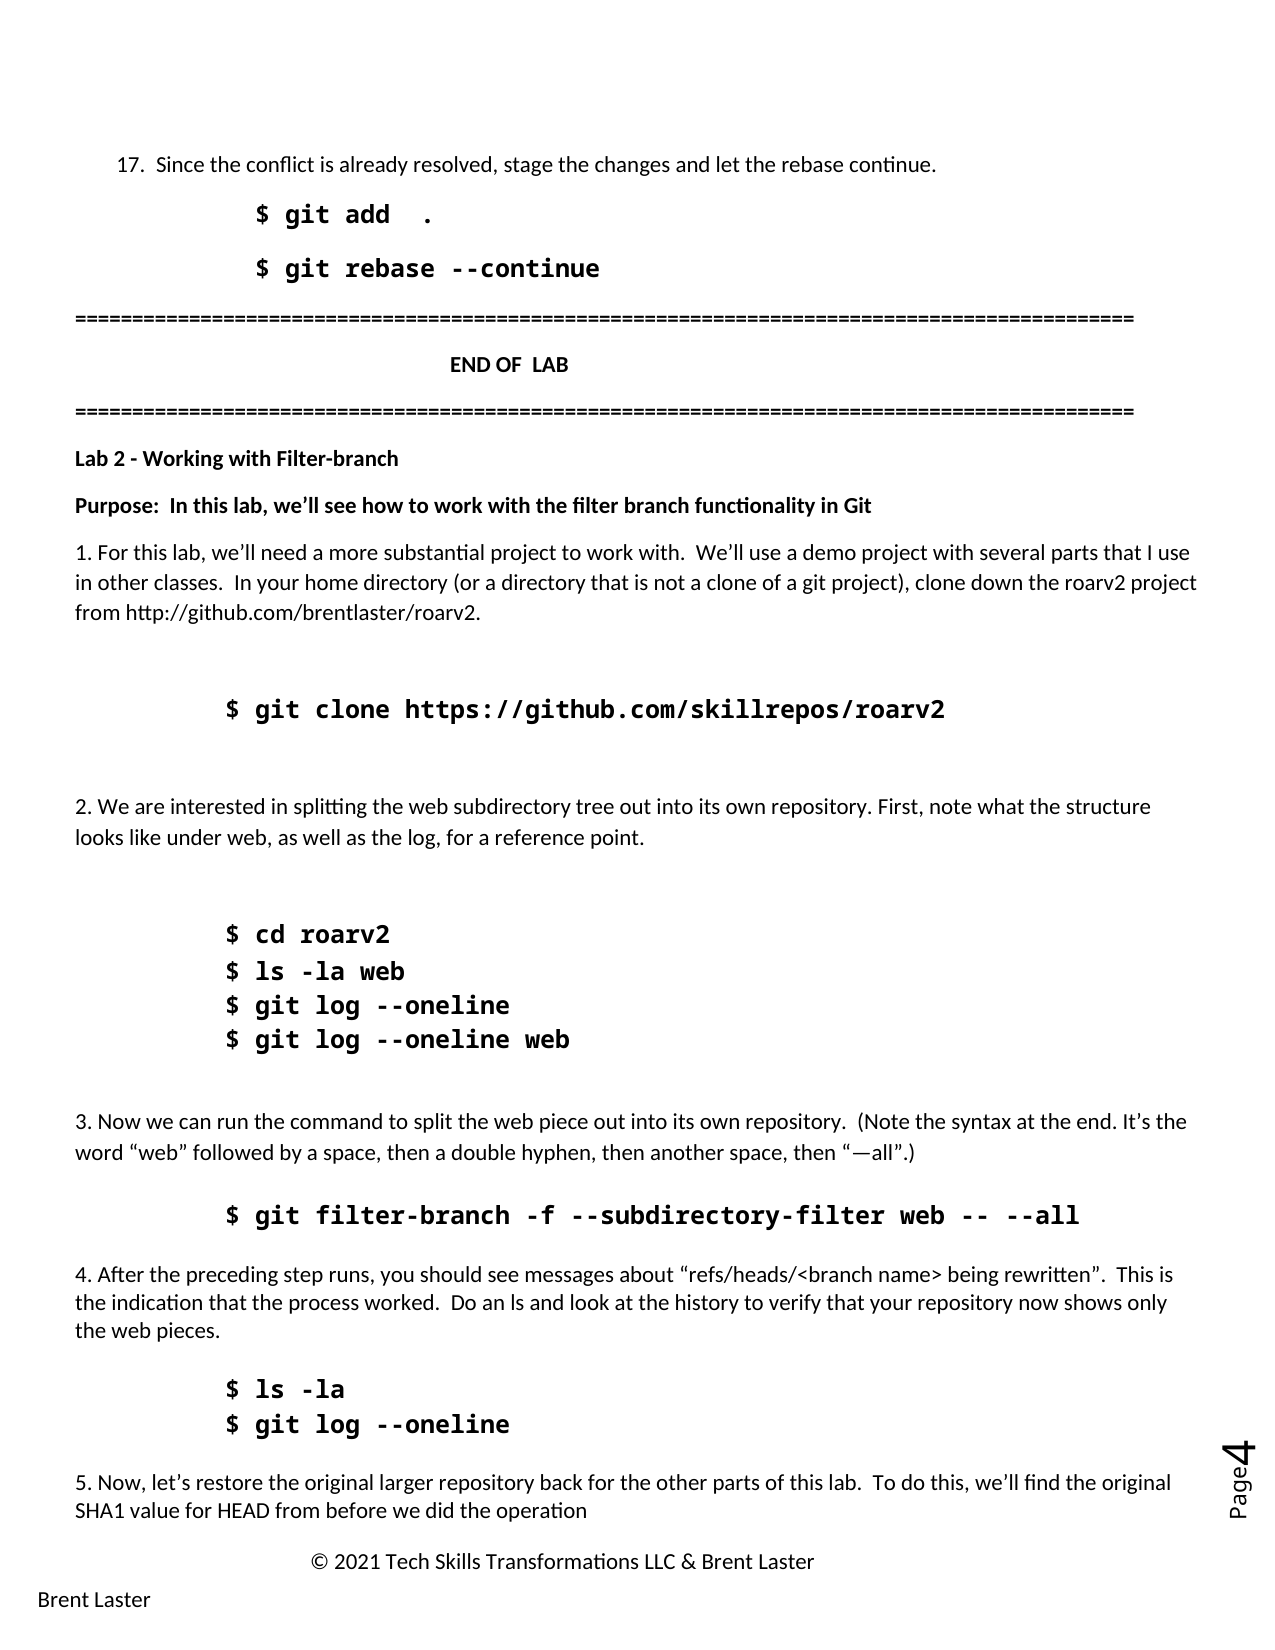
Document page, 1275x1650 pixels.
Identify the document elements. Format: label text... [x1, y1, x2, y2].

text $ ls -la web [150, 954, 1200, 988]
text $ git clone https://github.com/skillrepos/roarv2 [75, 692, 1200, 726]
text $ ls -la [150, 1372, 1200, 1406]
text $ git add . [75, 197, 1200, 231]
text $ git log --oneline [150, 988, 1200, 1022]
text $ cd roarv2 [75, 917, 1200, 951]
text ============================================================================================= [75, 304, 1200, 332]
text 3. Now we can run the command to split the web piece out into its own repository. (Note the syntax at the end. It’s the word “web” followed by a space, then a double hyphen, then another space, then “—all”.) [75, 1107, 1200, 1166]
text 1. For this lab, we’ll need a more substantial project to work with. We’ll use a demo project with several parts that I use in other classes. In your home directory (or a directory that is not a clone of a git project), clone down the roarv2 project from http://github.com/brentlaster/roarv2. [75, 538, 1200, 626]
text $ git filter-branch -f --subdirectory-filter web -- --all [150, 1198, 1200, 1232]
text END OF LAB [75, 351, 1200, 378]
text 17. Since the conflict is already resolved, stage the changes and let the rebase continue. [75, 150, 1200, 178]
text Lab 2 - Working with Filter-branch [75, 444, 1200, 472]
text $ git rebase --continue [75, 250, 1200, 284]
text $ git log --oneline [150, 1406, 1200, 1440]
text $ git log --oneline web [150, 1022, 1200, 1056]
text 2. We are interested in splitting the web subdirectory tree out into its own repository. First, note what the structure looks like under web, as well as the log, for a reference point. [75, 792, 1200, 851]
text Purpose: In this lab, we’ll see how to work with the filter branch functionality in Git [75, 491, 1200, 519]
text ============================================================================================= [75, 397, 1200, 425]
